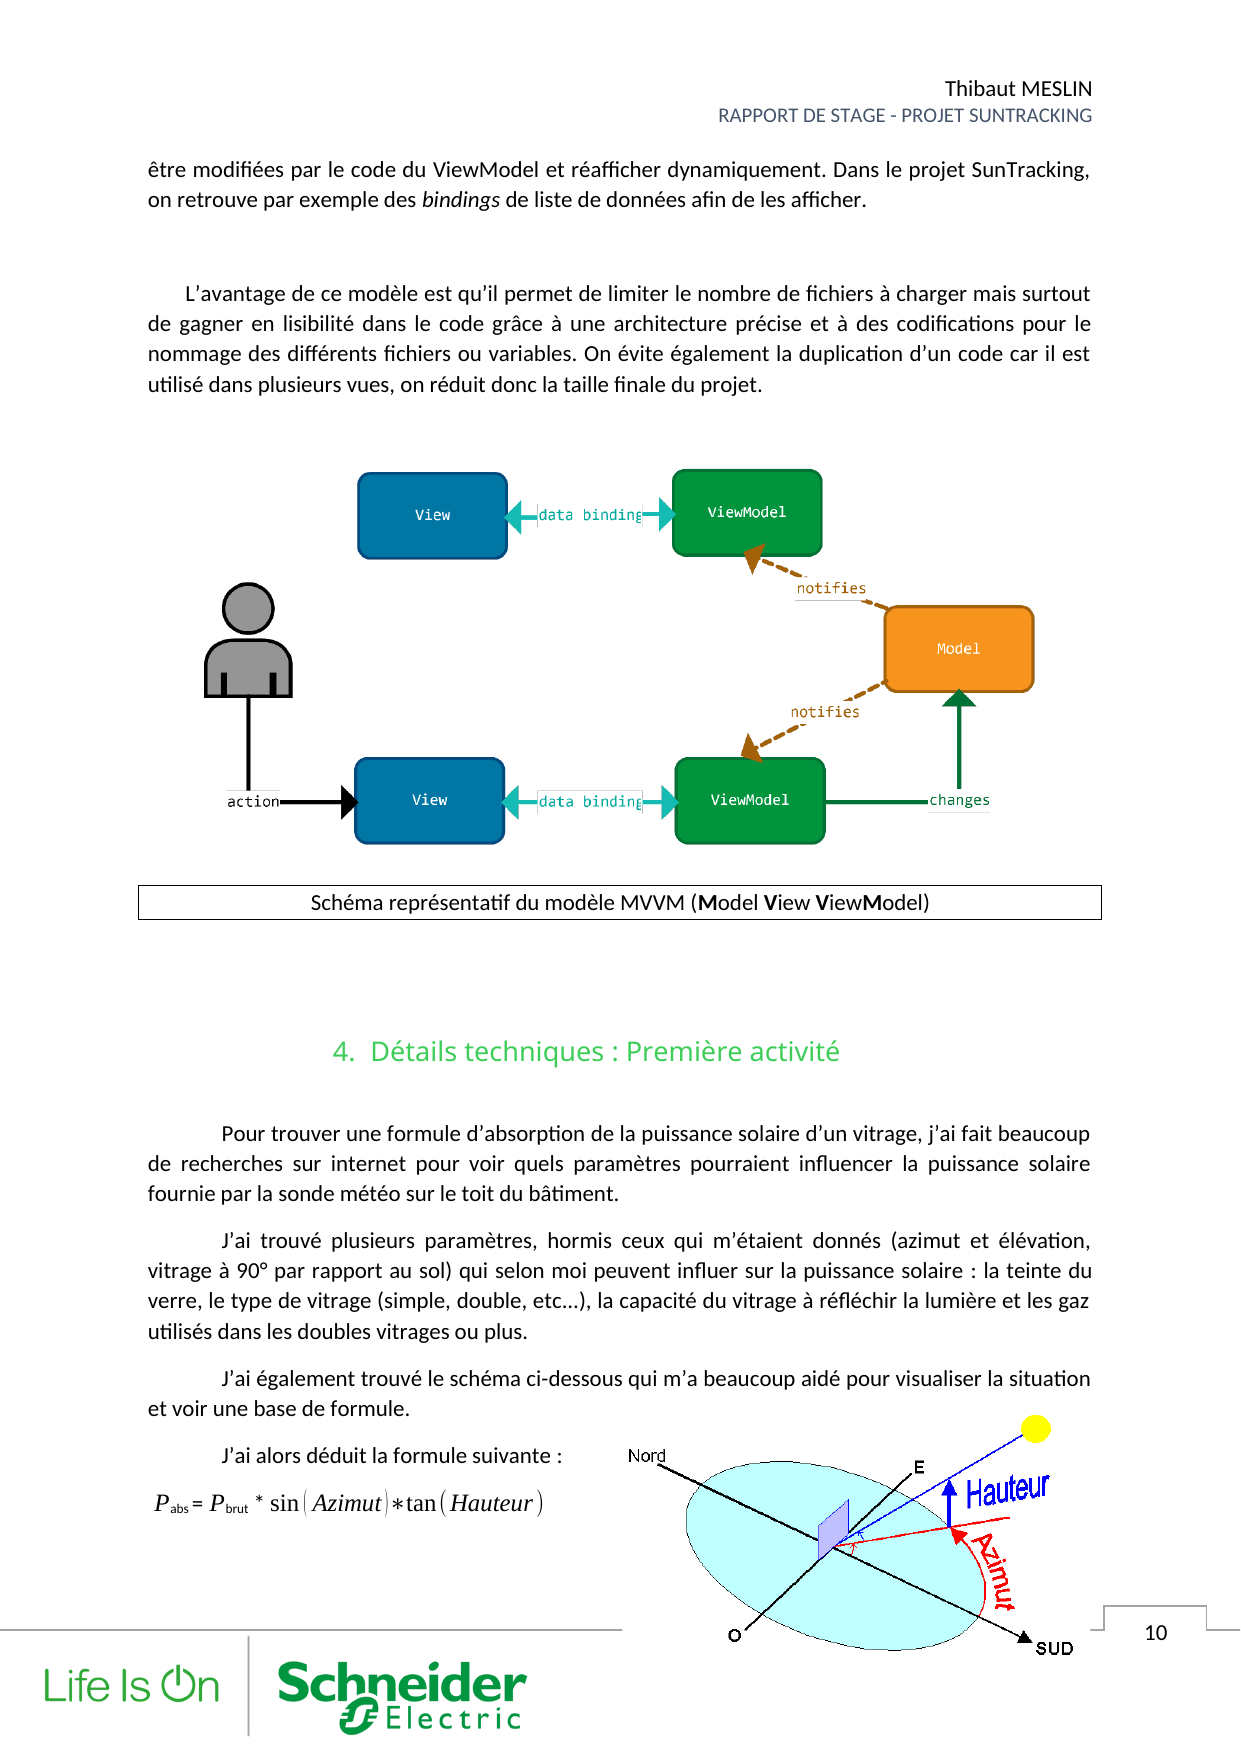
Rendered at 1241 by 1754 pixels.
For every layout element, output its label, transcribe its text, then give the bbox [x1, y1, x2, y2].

text Pour trouver une formule d’absorption de la puissance solaire d’un vitrage, j’ai fait beaucoup de recherches sur internet pour voir quels paramètres pourraient influencer la puissance solaire fournie par la sonde météo sur le toit du bâtiment. [148, 1119, 1093, 1207]
picture [201, 464, 1036, 846]
picture [622, 1409, 1091, 1672]
text J’ai alors déduit la formule suivante : [148, 1441, 622, 1469]
text L’avantage de ce modèle est qu’il permet de limiter le nombre de fichiers à charger mais surtout de gagner en lisibilité dans le code grâce à une architecture précise et à des codifications pour le nommage des différents fichiers ou variables. On évite également la duplication d’un code car il est utilisé dans plusieurs vues, on réduit donc la taille finale du projet. [148, 279, 1093, 398]
text J’ai trouvé plusieurs paramètres, hormis ceux qui m’étaient donnés (azimut et élévation, vitrage à 90° par rapport au sol) qui selon moi peuvent influer sur la puissance solaire : la teinte du verre, le type de vitrage (simple, double, etc...), la capacité du vitrage à réfléchir la lumière et les gaz utilisés dans les doubles vitrages ou plus. [148, 1226, 1093, 1345]
text Schéma représentatif du modèle MVVM (Model View ViewModel) [139, 886, 1101, 919]
text J’ai également trouvé le schéma ci-dessous qui m’a beaucoup aidé pour visualiser la situation et voir une base de formule. [148, 1364, 1093, 1422]
picture [37, 1625, 521, 1754]
text abs = brut * [148, 1488, 622, 1519]
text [148, 155, 1093, 213]
subtitle Détails techniques : Première activité [333, 1032, 1093, 1069]
